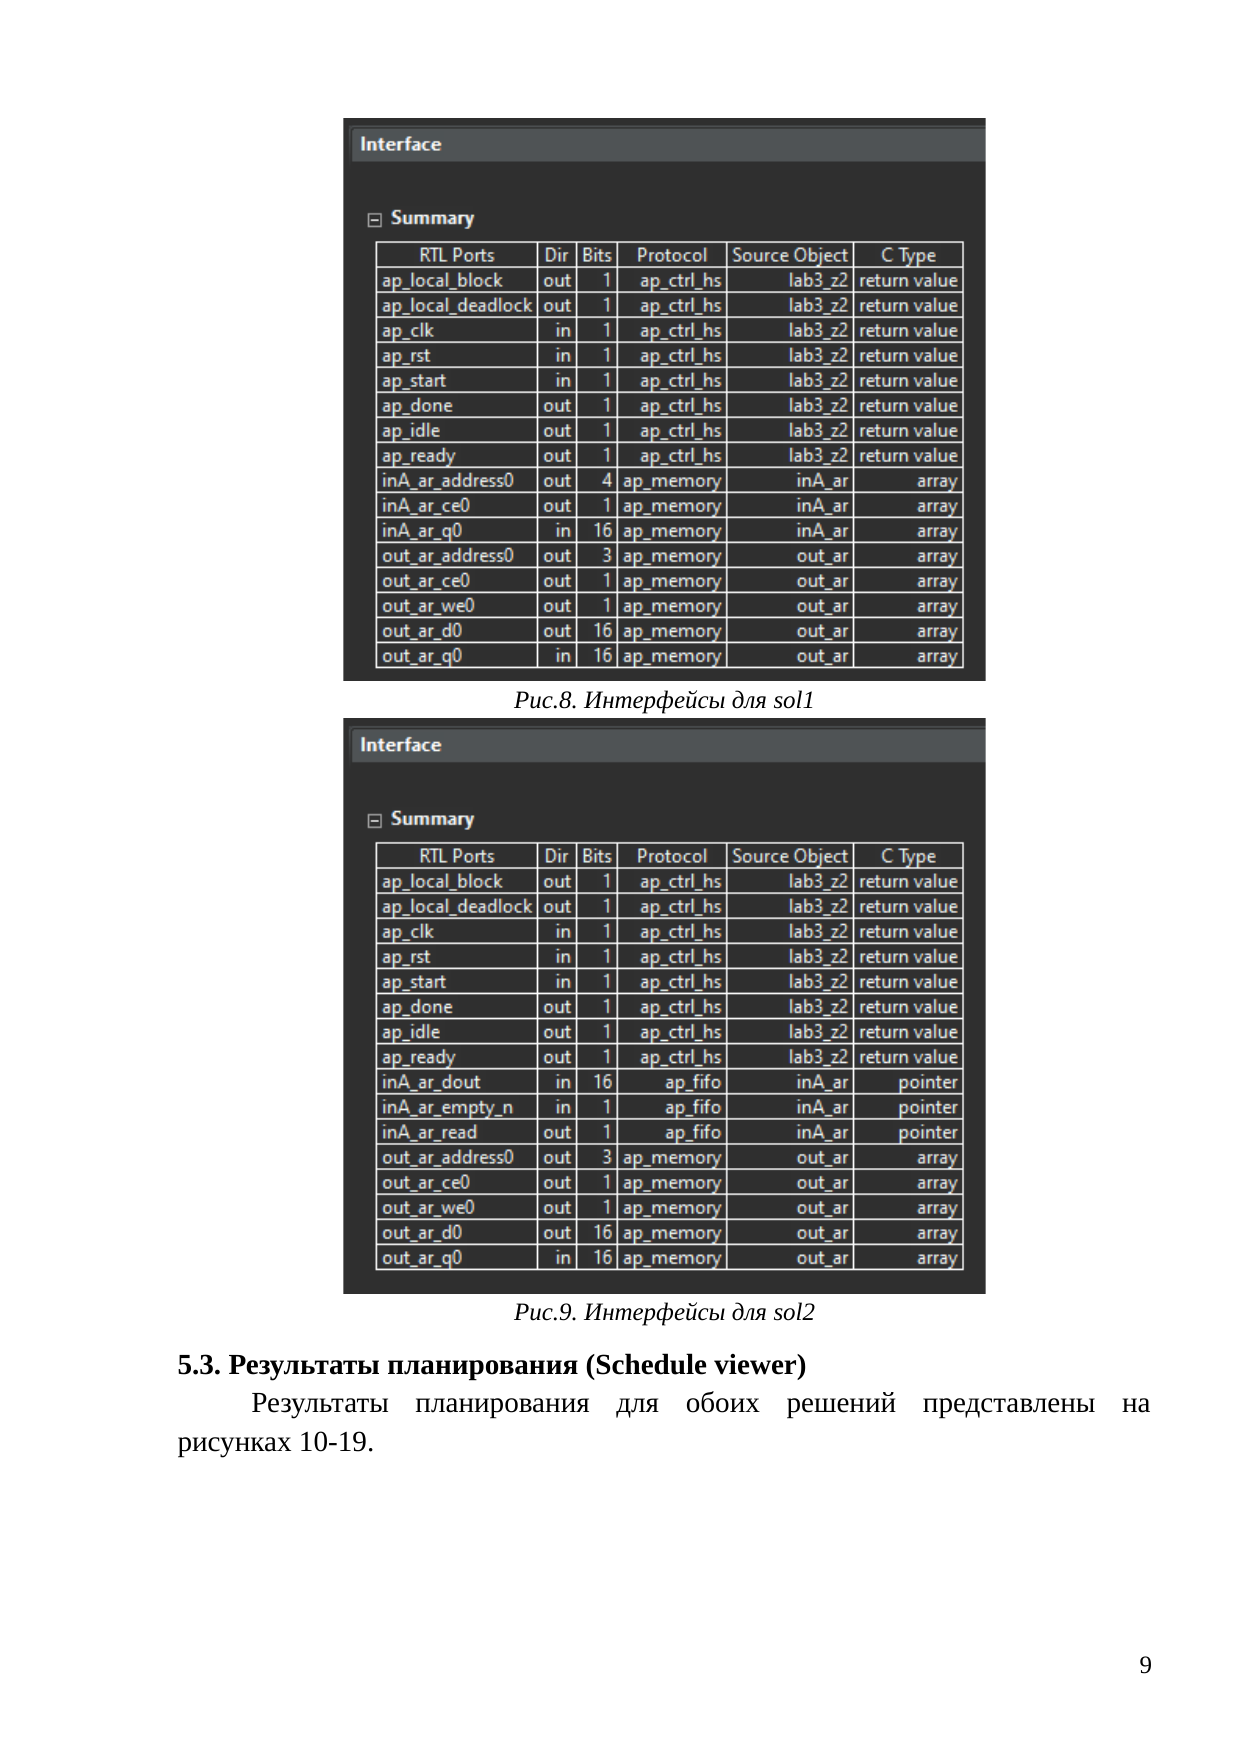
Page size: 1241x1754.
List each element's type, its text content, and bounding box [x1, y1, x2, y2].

text Рис.8. Интерфейсы для sol1 [177, 685, 1152, 714]
picture [343, 718, 986, 1294]
text Результаты планирования для обоих решений представлены на рисунках 10-19. [177, 1386, 1152, 1458]
text Рис.9. Интерфейсы для sol2 [177, 1297, 1152, 1326]
text 5.3. Результаты планирования (Schedule viewer) [177, 1347, 1152, 1381]
picture [343, 118, 986, 681]
